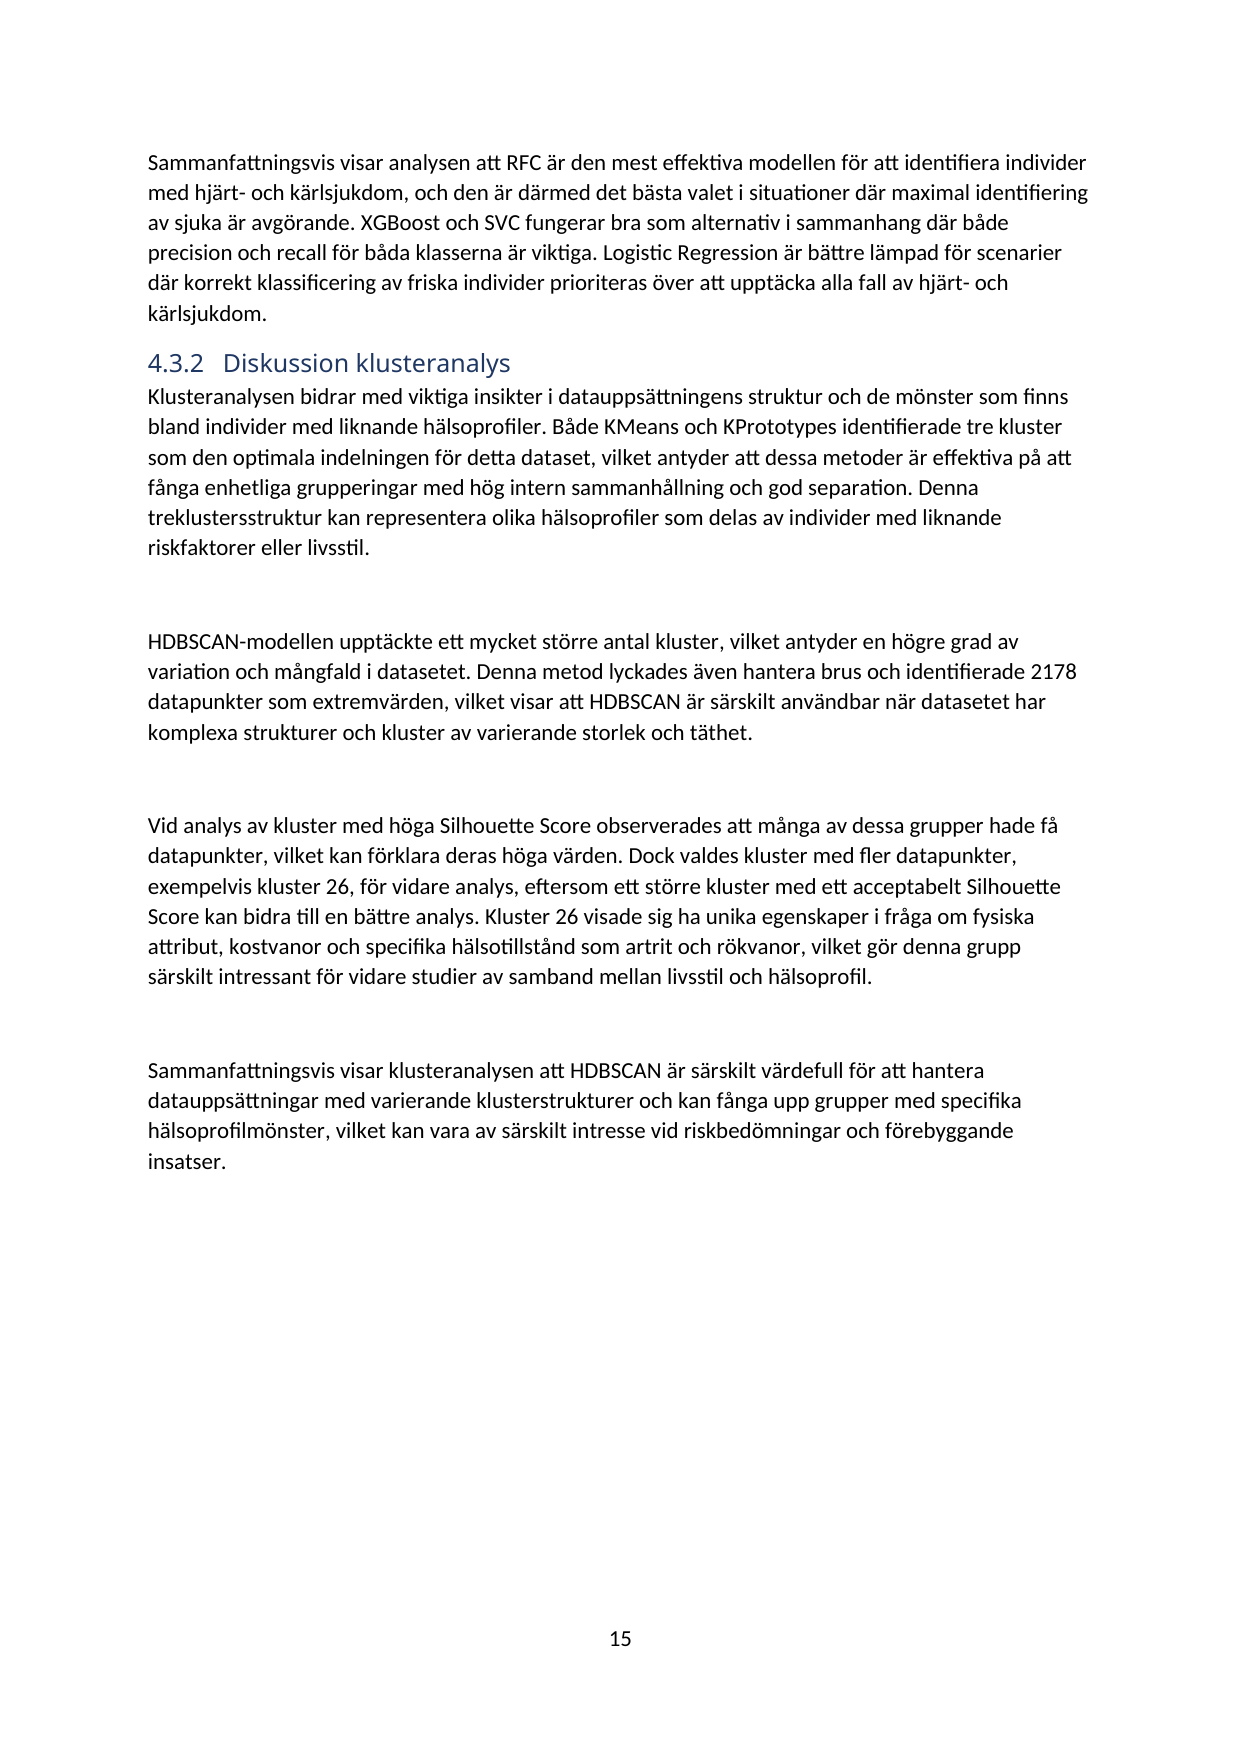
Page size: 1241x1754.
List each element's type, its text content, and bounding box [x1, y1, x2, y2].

text Sammanfattningsvis visar analysen att RFC är den mest effektiva modellen för att identifiera individer med hjärt- och kärlsjukdom, och den är därmed det bästa valet i situationer där maximal identifiering av sjuka är avgörande. XGBoost och SVC fungerar bra som alternativ i sammanhang där både precision och recall för båda klasserna är viktiga. Logistic Regression är bättre lämpad för scenarier där korrekt klassificering av friska individer prioriteras över att upptäcka alla fall av hjärt- och kärlsjukdom. [148, 148, 1093, 327]
text HDBSCAN-modellen upptäckte ett mycket större antal kluster, vilket antyder en högre grad av variation och mångfald i datasetet. Denna metod lyckades även hantera brus och identifierade 2178 datapunkter som extremvärden, vilket visar att HDBSCAN är särskilt användbar när datasetet har komplexa strukturer och kluster av varierande storlek och täthet. [148, 627, 1093, 746]
text Vid analys av kluster med höga Silhouette Score observerades att många av dessa grupper hade få datapunkter, vilket kan förklara deras höga värden. Dock valdes kluster med fler datapunkter, exempelvis kluster 26, för vidare analys, eftersom ett större kluster med ett acceptabelt Silhouette Score kan bidra till en bättre analys. Kluster 26 visade sig ha unika egenskaper i fråga om fysiska attribut, kostvanor och specifika hälsotillstånd som artrit och rökvanor, vilket gör denna grupp särskilt intressant för vidare studier av samband mellan livsstil och hälsoprofil. [148, 811, 1093, 991]
text Klusteranalysen bidrar med viktiga insikter i datauppsättningens struktur och de mönster som finns bland individer med liknande hälsoprofiler. Både KMeans och KPrototypes identifierade tre kluster som den optimala indelningen för detta dataset, vilket antyder att dessa metoder är effektiva på att fånga enhetliga grupperingar med hög intern sammanhållning och god separation. Denna treklustersstruktur kan representera olika hälsoprofiler som delas av individer med liknande riskfaktorer eller livsstil. [148, 382, 1093, 561]
subtitle Diskussion klusteranalys [148, 346, 1093, 379]
text Sammanfattningsvis visar klusteranalysen att HDBSCAN är särskilt värdefull för att hantera datauppsättningar med varierande klusterstrukturer och kan fånga upp grupper med specifika hälsoprofilmönster, vilket kan vara av särskilt intresse vid riskbedömningar och förebyggande insatser. [148, 1056, 1093, 1175]
